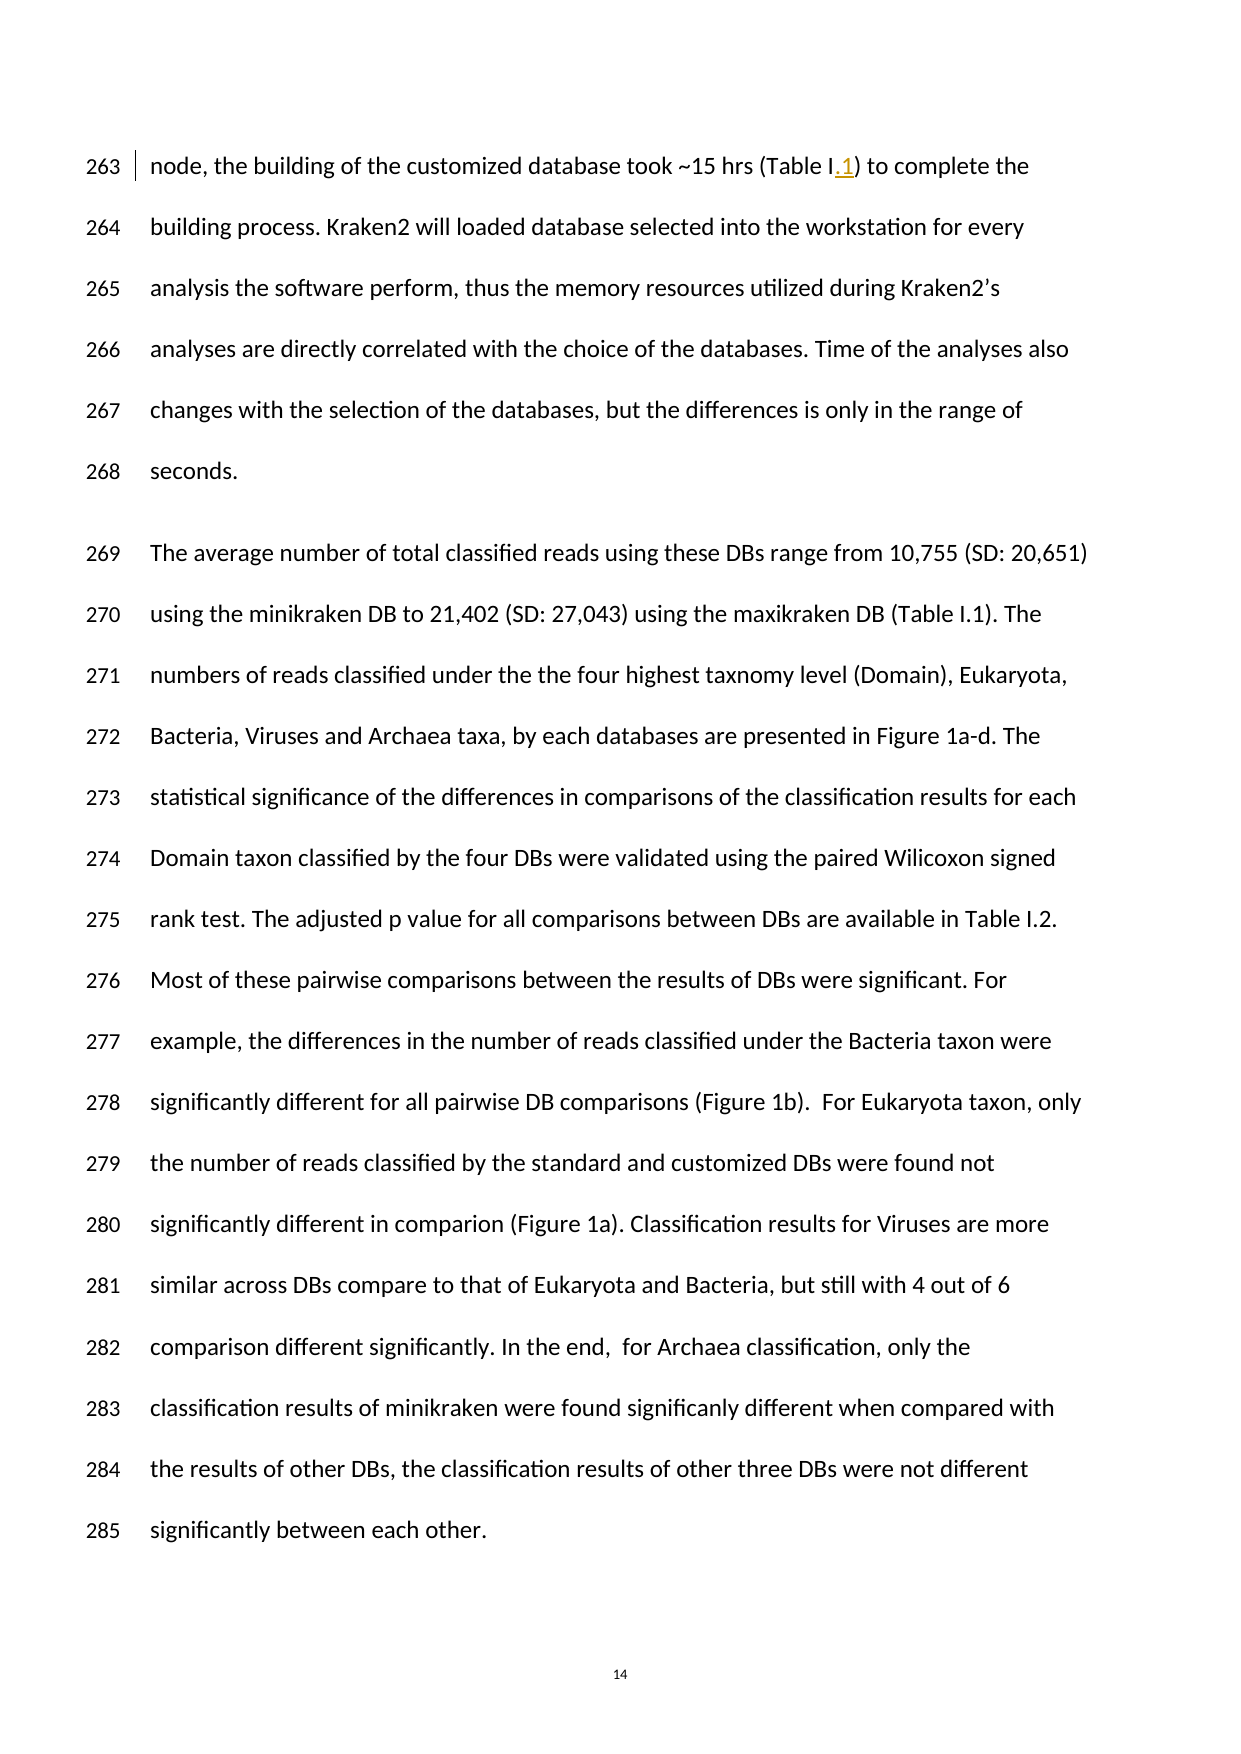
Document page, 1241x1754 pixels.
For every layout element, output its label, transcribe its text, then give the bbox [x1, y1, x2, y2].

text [150, 150, 1090, 486]
text The average number of total classified reads using these DBs range from 10,755 (SD: 20,651) using the minikraken DB to 21,402 (SD: 27,043) using the maxikraken DB (Table I.1). The numbers of reads classified under the the four highest taxnomy level (Domain), Eukaryota, Bacteria, Viruses and Archaea taxa, by each databases are presented in Figure 1a-d. The statistical significance of the differences in comparisons of the classification results for each Domain taxon classified by the four DBs were validated using the paired Wilicoxon signed rank test. The adjusted p value for all comparisons between DBs are available in Table I.2. Most of these pairwise comparisons between the results of DBs were significant. For example, the differences in the number of reads classified under the Bacteria taxon were significantly different for all pairwise DB comparisons (Figure 1b). For Eukaryota taxon, only the number of reads classified by the standard and customized DBs were found not significantly different in comparion (Figure 1a). Classification results for Viruses are more similar across DBs compare to that of Eukaryota and Bacteria, but still with 4 out of 6 comparison different significantly. In the end, for Archaea classification, only the classification results of minikraken were found significanly different when compared with the results of other DBs, the classification results of other three DBs were not different significantly between each other. [150, 537, 1090, 1544]
